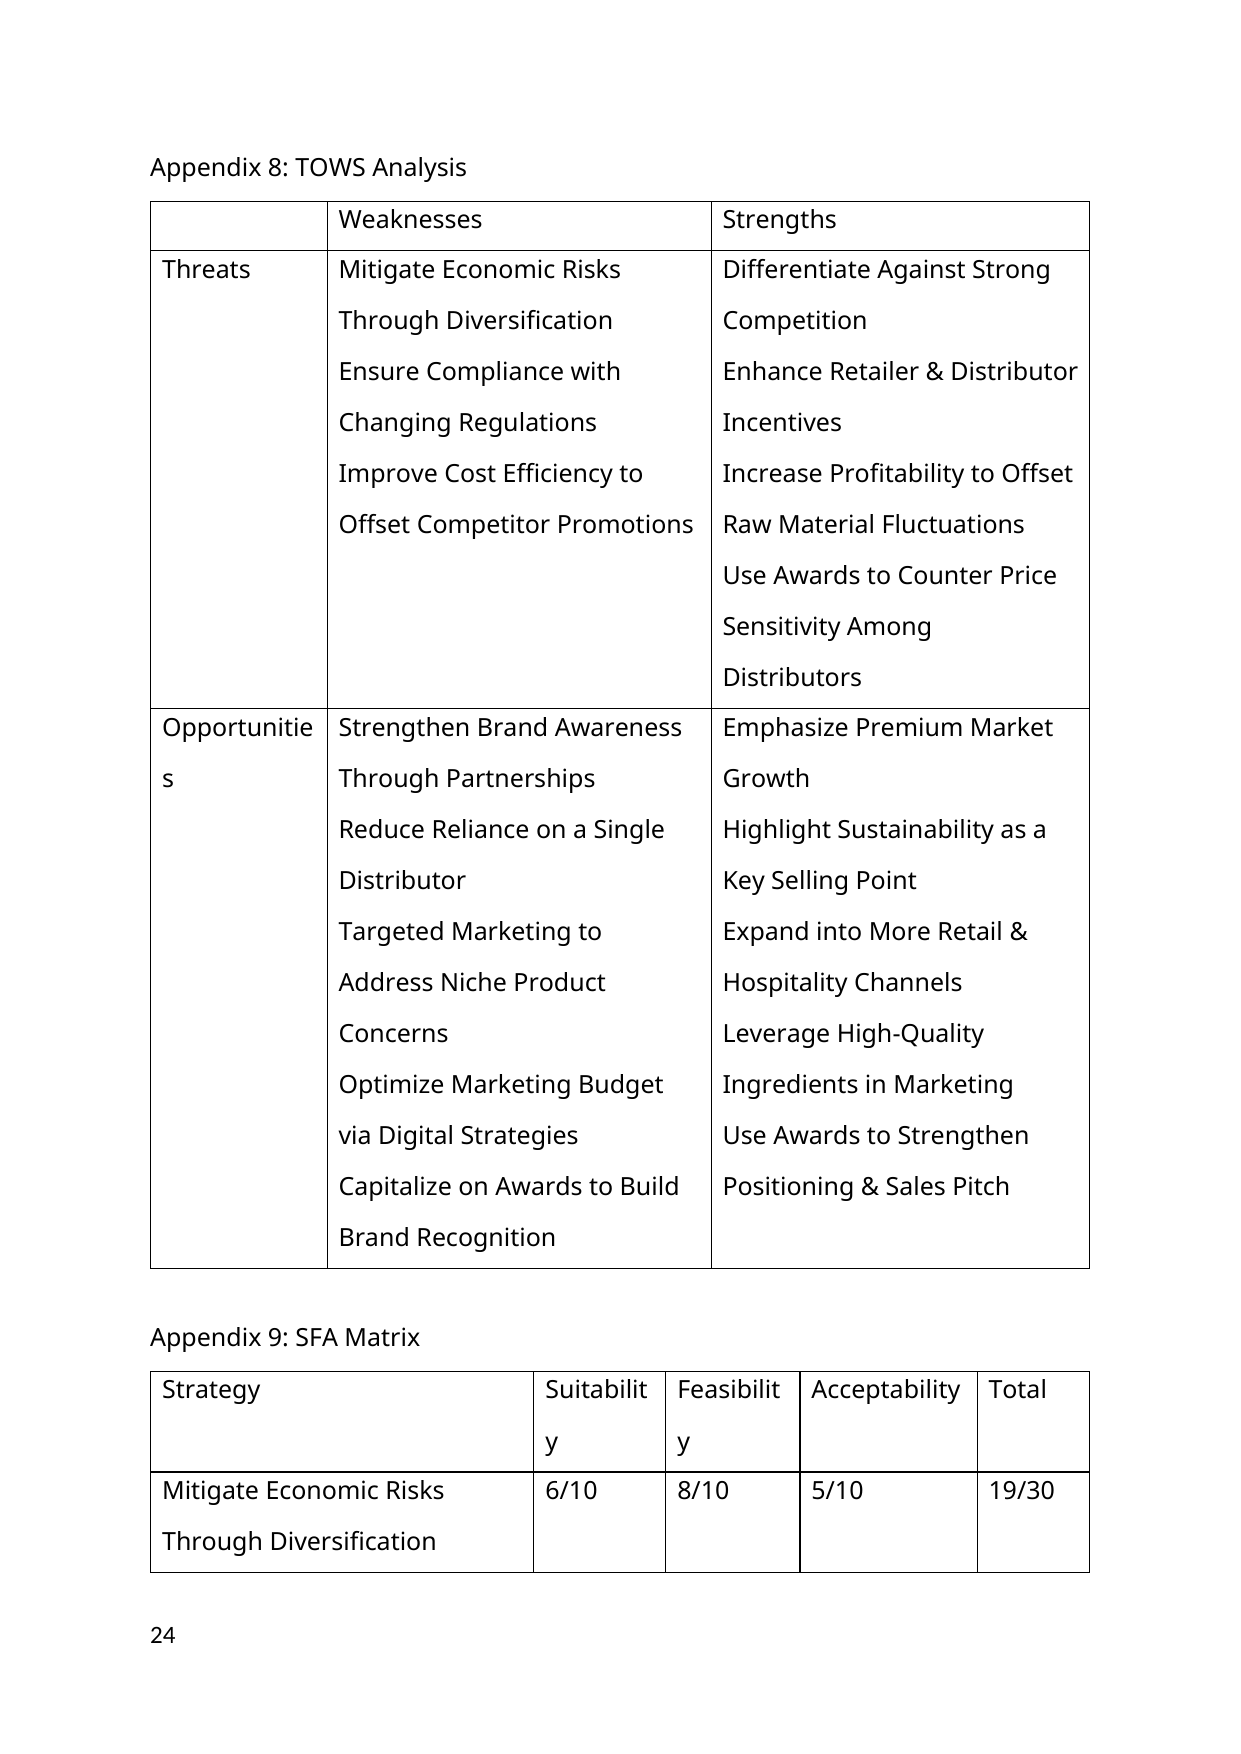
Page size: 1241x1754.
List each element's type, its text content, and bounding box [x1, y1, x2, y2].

table_header Total [978, 1372, 1089, 1471]
table_cell Strengthen Brand Awareness Through Partnerships Reduce Reliance on a Single Distributor Targeted Marketing to Address Niche Product Concerns Optimize Marketing Budget via Digital Strategies Capitalize on Awards to Build Brand Recognition [328, 709, 711, 1268]
table_cell 19/30 [978, 1473, 1089, 1572]
table_cell 5/10 [801, 1473, 977, 1572]
table_header Strengths [712, 202, 1089, 250]
table_header Weaknesses [328, 202, 711, 250]
table_header Suitability [534, 1372, 665, 1471]
table_cell Mitigate Economic Risks Through Diversification Ensure Compliance with Changing Regulations Improve Cost Efficiency to Offset Competitor Promotions [328, 251, 711, 708]
table_cell 8/10 [666, 1473, 799, 1572]
table_cell 6/10 [534, 1473, 665, 1572]
table_header Acceptability [801, 1372, 977, 1471]
text Appendix 9: SFA Matrix [150, 1320, 1090, 1354]
table_cell Threats [151, 251, 327, 708]
table_header Feasibility [666, 1372, 799, 1471]
table_header Strategy [151, 1372, 533, 1471]
text Appendix 8: TOWS Analysis [150, 150, 1090, 184]
table_cell Differentiate Against Strong Competition Enhance Retailer & Distributor Incentives Increase Profitability to Offset Raw Material Fluctuations Use Awards to Counter Price Sensitivity Among Distributors [712, 251, 1089, 708]
table_header [151, 202, 327, 250]
table_cell Emphasize Premium Market Growth Highlight Sustainability as a Key Selling Point Expand into More Retail & Hospitality Channels Leverage High-Quality Ingredients in Marketing Use Awards to Strengthen Positioning & Sales Pitch [712, 709, 1089, 1268]
table_cell Opportunities [151, 709, 327, 1268]
table_cell Mitigate Economic Risks Through Diversification [151, 1473, 533, 1572]
